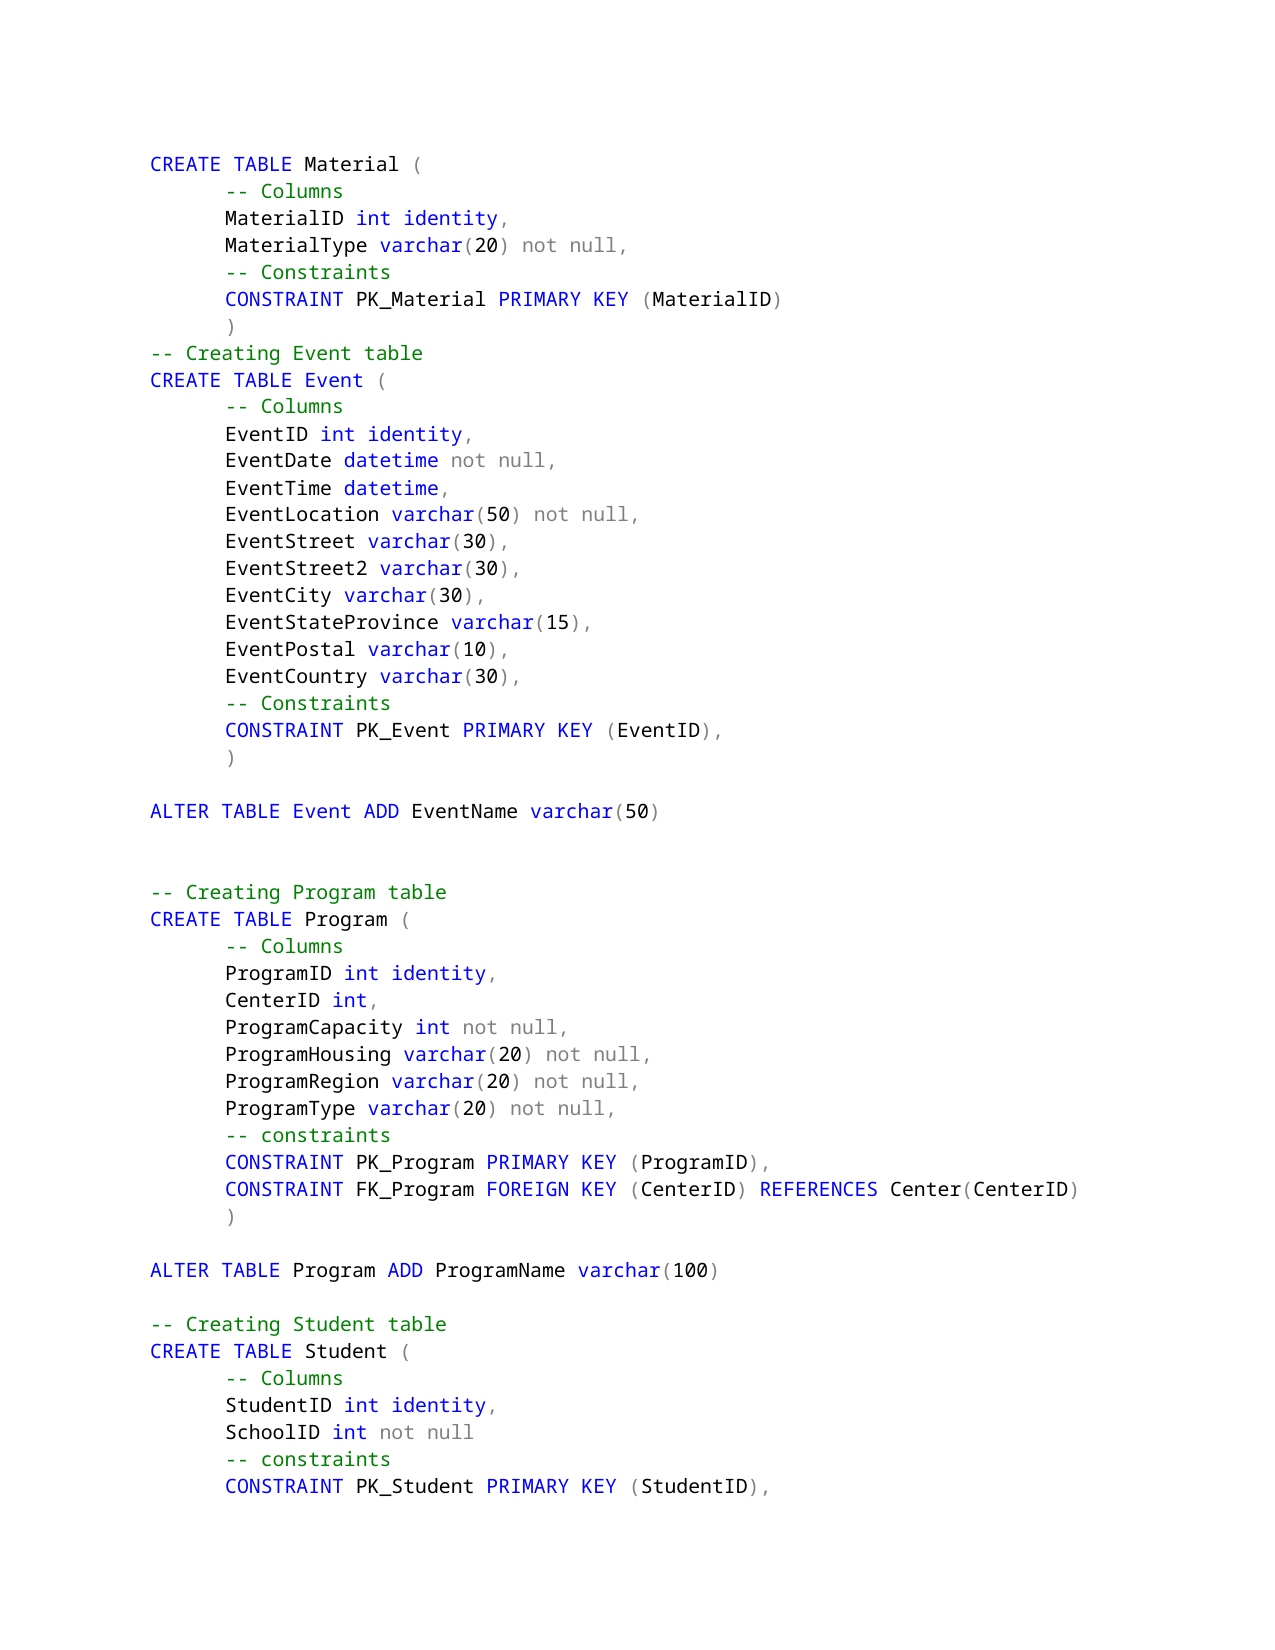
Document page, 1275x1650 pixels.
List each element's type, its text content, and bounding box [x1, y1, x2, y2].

text StudentID int identity, [150, 1391, 1125, 1418]
text EventTime datetime, [150, 474, 1125, 501]
text ALTER TABLE Program ADD ProgramName varchar(100) [150, 1256, 1125, 1283]
text -- Constraints [150, 689, 1125, 717]
text ALTER TABLE Event ADD EventName varchar(50) [150, 797, 1125, 824]
text CONSTRAINT PK_Program PRIMARY KEY (ProgramID), [150, 1148, 1125, 1175]
text ProgramCapacity int not null, [150, 1013, 1125, 1040]
text -- constraints [150, 1121, 1125, 1148]
text MaterialType varchar(20) not null, [150, 231, 1125, 258]
text CREATE TABLE Program ( [150, 905, 1125, 932]
text CONSTRAINT FK_Program FOREIGN KEY (CenterID) REFERENCES Center(CenterID) [150, 1175, 1125, 1202]
text -- constraints [150, 1445, 1125, 1472]
text -- Constraints [150, 258, 1125, 285]
text EventCity varchar(30), [150, 582, 1125, 609]
text CenterID int, [150, 986, 1125, 1013]
text CONSTRAINT PK_Event PRIMARY KEY (EventID), [150, 717, 1125, 743]
text CONSTRAINT PK_Material PRIMARY KEY (MaterialID) [150, 285, 1125, 312]
text EventDate datetime not null, [150, 447, 1125, 474]
text -- Columns [150, 393, 1125, 420]
text EventStreet2 varchar(30), [150, 555, 1125, 582]
text ) [150, 1202, 1125, 1229]
text MaterialID int identity, [150, 204, 1125, 231]
text ) [150, 312, 1125, 339]
text ProgramID int identity, [150, 959, 1125, 986]
text ProgramRegion varchar(20) not null, [150, 1067, 1125, 1094]
text -- Creating Event table [150, 339, 1125, 366]
text -- Creating Student table [150, 1310, 1125, 1337]
text -- Columns [150, 177, 1125, 204]
text CONSTRAINT PK_Student PRIMARY KEY (StudentID), [150, 1472, 1125, 1499]
text EventStateProvince varchar(15), [150, 609, 1125, 636]
text EventStreet varchar(30), [150, 528, 1125, 555]
text EventCountry varchar(30), [150, 663, 1125, 689]
text EventPostal varchar(10), [150, 636, 1125, 663]
text -- Columns [150, 1364, 1125, 1391]
text -- Columns [150, 932, 1125, 959]
text CREATE TABLE Material ( [150, 150, 1125, 177]
text ProgramType varchar(20) not null, [150, 1094, 1125, 1121]
text SchoolID int not null [150, 1418, 1125, 1445]
text ProgramHousing varchar(20) not null, [150, 1040, 1125, 1067]
text -- Creating Program table [150, 878, 1125, 905]
text CREATE TABLE Student ( [150, 1337, 1125, 1364]
text CREATE TABLE Event ( [150, 366, 1125, 393]
text ) [150, 743, 1125, 771]
text EventID int identity, [150, 420, 1125, 447]
text EventLocation varchar(50) not null, [150, 501, 1125, 528]
